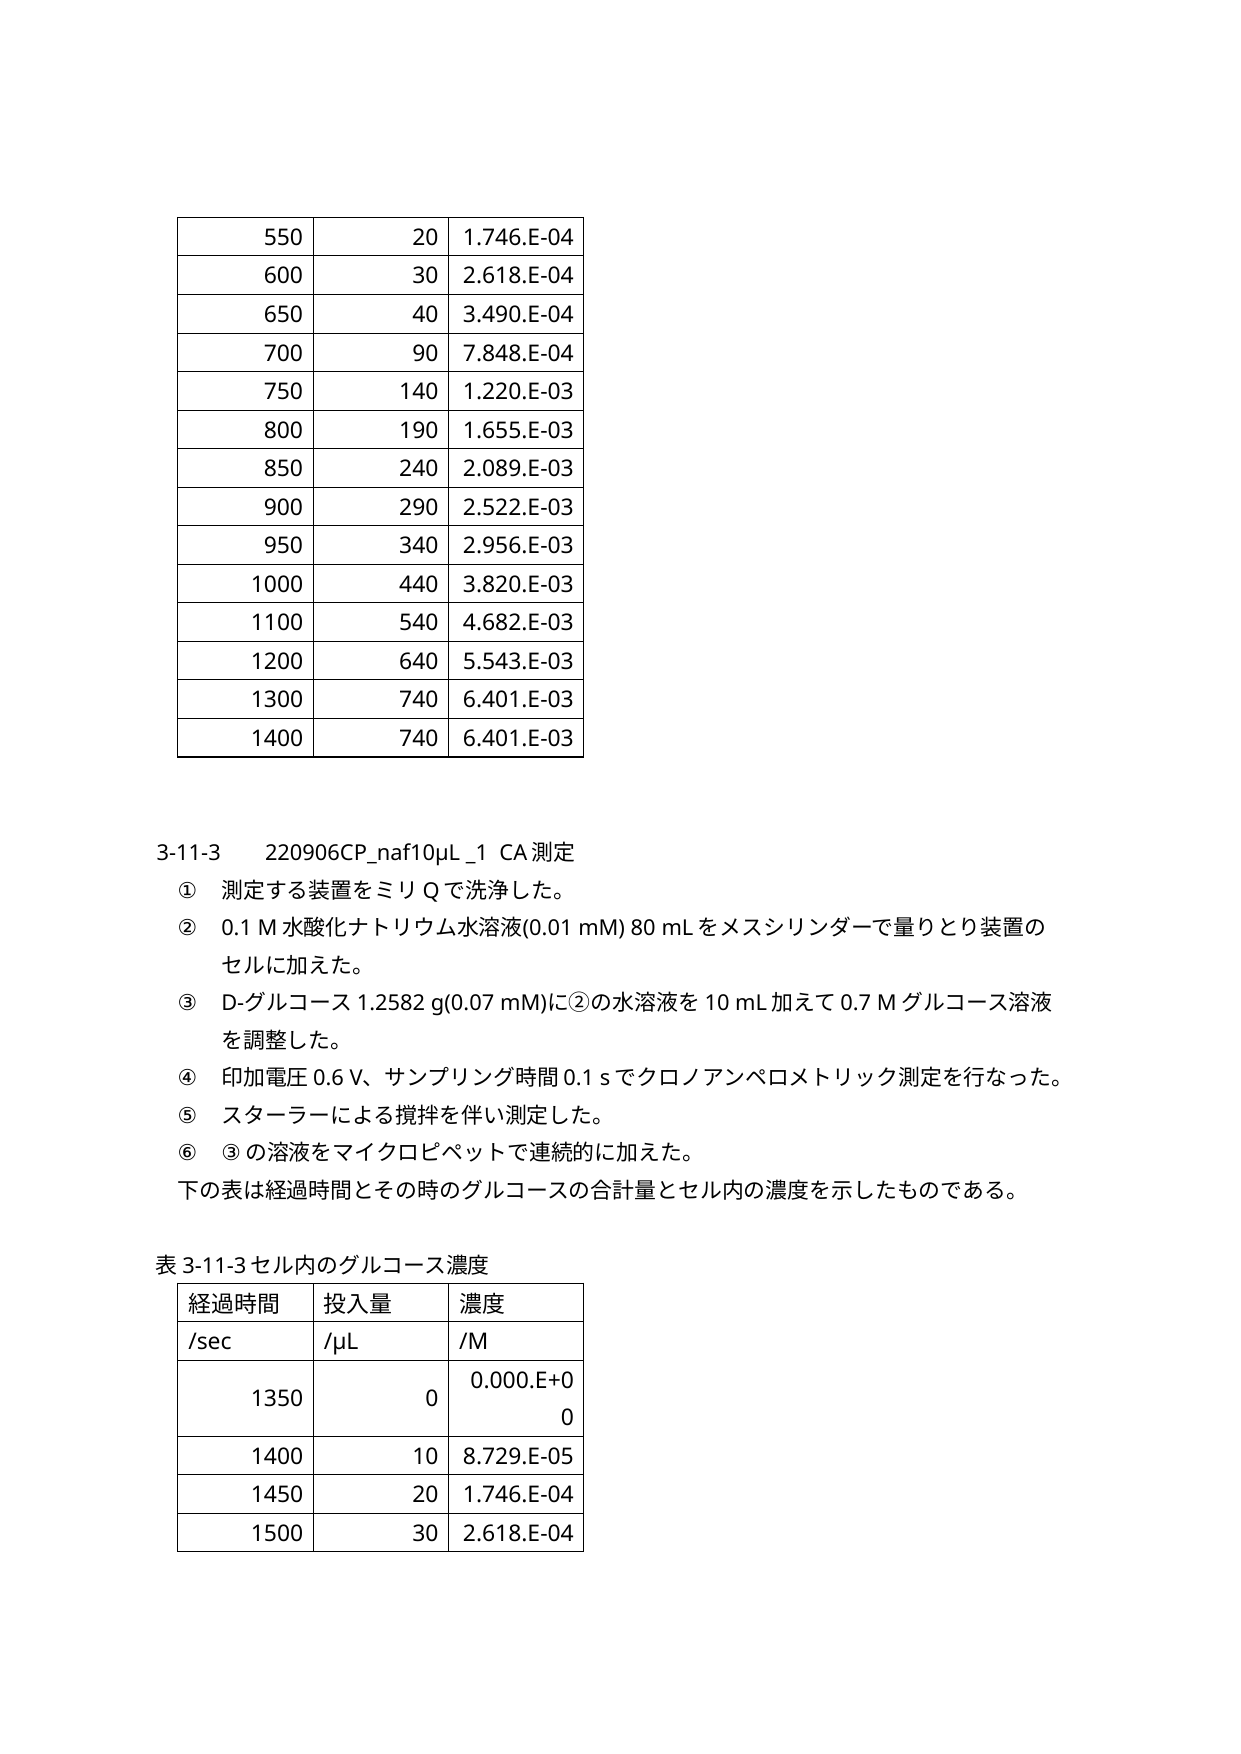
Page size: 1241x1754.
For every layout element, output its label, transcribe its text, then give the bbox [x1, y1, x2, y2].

table_cell 750 [178, 372, 313, 409]
table_cell 1.655.E-03 [449, 411, 583, 448]
table_header 投入量 [314, 1284, 448, 1321]
table_cell 850 [178, 449, 313, 487]
table_cell 3.490.E-04 [449, 295, 583, 332]
table_cell 1200 [178, 642, 313, 679]
table_cell 740 [314, 719, 448, 756]
table_cell 140 [314, 372, 448, 409]
table_cell 1400 [178, 1437, 313, 1474]
table_cell 1.746.E-04 [449, 218, 583, 255]
table_cell 900 [178, 488, 313, 525]
table_cell 4.682.E-03 [449, 603, 583, 641]
table_cell 20 [314, 218, 448, 255]
text 表 3-11-3セル内のグルコース濃度 [155, 1245, 1063, 1282]
table_cell 640 [314, 642, 448, 679]
table_cell 290 [314, 488, 448, 525]
text 下の表は経過時間とその時のグルコースの合計量とセル内の濃度を示したものである。 [177, 1170, 1063, 1207]
table_cell 1000 [178, 565, 313, 602]
table_cell /M [449, 1322, 583, 1359]
list 0.1 M水酸化ナトリウム水溶液(0.01 mM) 80 mLをメスシリンダーで量りとり装置のセルに加えた。 [177, 907, 1063, 982]
table_cell 540 [314, 603, 448, 641]
table_cell 0 [314, 1361, 448, 1436]
table_cell /µL [314, 1322, 448, 1359]
table_cell 1.220.E-03 [449, 372, 583, 409]
list 印加電圧0.6 V、サンプリング時間0.1 sでクロノアンペロメトリック測定を行なった。 [177, 1057, 1063, 1095]
table_cell 650 [178, 295, 313, 332]
table_cell 6.401.E-03 [449, 680, 583, 718]
table_cell 800 [178, 411, 313, 448]
table_cell 950 [178, 526, 313, 564]
table_cell 30 [314, 1514, 448, 1551]
table_cell 340 [314, 526, 448, 564]
table_cell 1.746.E-04 [449, 1475, 583, 1513]
table_cell 30 [314, 256, 448, 294]
table_cell 740 [314, 680, 448, 718]
table_cell 2.618.E-04 [449, 256, 583, 294]
table_header 濃度 [449, 1284, 583, 1321]
table_cell 20 [314, 1475, 448, 1513]
table_cell 190 [314, 411, 448, 448]
table_cell 440 [314, 565, 448, 602]
table_cell 700 [178, 334, 313, 371]
list スターラーによる撹拌を伴い測定した。 [177, 1095, 1063, 1132]
table_cell 90 [314, 334, 448, 371]
list 測定する装置をミリQで洗浄した。 [177, 870, 1063, 907]
table_cell 40 [314, 295, 448, 332]
list 220906CP_naf10μL _1 CA測定 [156, 832, 1063, 870]
table_cell /sec [178, 1322, 313, 1359]
table_cell 6.401.E-03 [449, 719, 583, 756]
table_cell 1450 [178, 1475, 313, 1513]
list D-グルコース 1.2582 g(0.07 mM)に②の水溶液を10 mL加えて0.7 Mグルコース溶液を調整した。 [177, 982, 1063, 1057]
table_cell 1100 [178, 603, 313, 641]
table_header 経過時間 [178, 1284, 313, 1321]
table_cell 550 [178, 218, 313, 255]
table_cell 1400 [178, 719, 313, 756]
table_cell 7.848.E-04 [449, 334, 583, 371]
table_cell 10 [314, 1437, 448, 1474]
table_cell 5.543.E-03 [449, 642, 583, 679]
table_cell 0.000.E+00 [449, 1361, 583, 1436]
table_cell 2.522.E-03 [449, 488, 583, 525]
table_cell 1500 [178, 1514, 313, 1551]
list ③の溶液をマイクロピペットで連続的に加えた。 [177, 1132, 1063, 1170]
table_cell 240 [314, 449, 448, 487]
table_cell 3.820.E-03 [449, 565, 583, 602]
table_cell 2.956.E-03 [449, 526, 583, 564]
table_cell 8.729.E-05 [449, 1437, 583, 1474]
table_cell 1350 [178, 1361, 313, 1436]
table_cell 2.089.E-03 [449, 449, 583, 487]
table_cell 1300 [178, 680, 313, 718]
table_cell 2.618.E-04 [449, 1514, 583, 1551]
table_cell 600 [178, 256, 313, 294]
